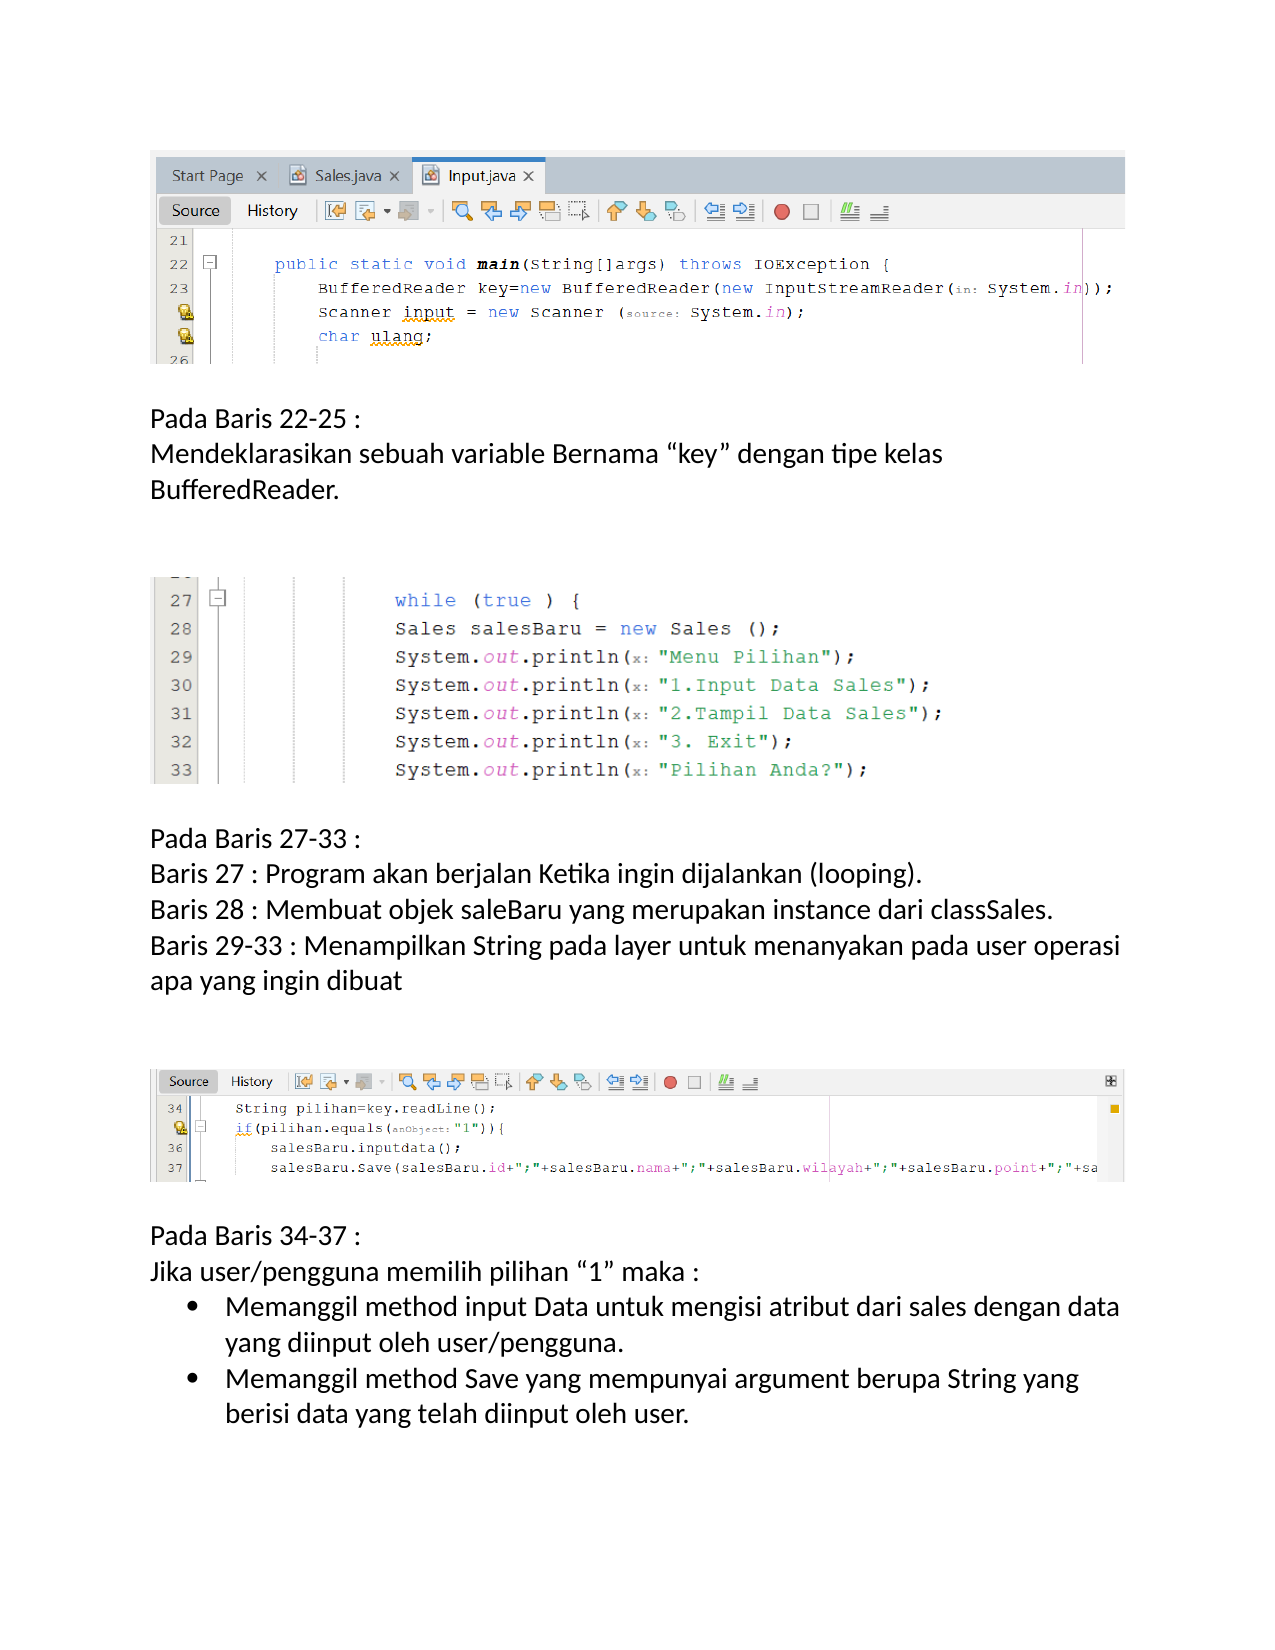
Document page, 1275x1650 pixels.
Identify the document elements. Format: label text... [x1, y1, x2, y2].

text Baris 27 : Program akan berjalan Ketika ingin dijalankan (looping). [150, 855, 1125, 891]
list Memanggil method Save yang mempunyai argument berupa String yang berisi data yang telah diinput oleh user. [187, 1360, 1125, 1431]
text Baris 28 : Membuat objek saleBaru yang merupakan instance dari classSales. [150, 891, 1125, 927]
text Jika user/pengguna memilih pilihan “1” maka : [150, 1253, 1125, 1288]
text Baris 29-33 : Menampilkan String pada layer untuk menanyakan pada user operasi apa yang ingin dibuat [150, 927, 1125, 998]
text Pada Baris 27-33 : [150, 820, 1125, 855]
picture [150, 150, 1125, 364]
list Memanggil method input Data untuk mengisi atribut dari sales dengan data yang diinput oleh user/pengguna. [187, 1288, 1125, 1360]
text Pada Baris 22-25 : Mendeklarasikan sebuah variable Bernama “key” dengan tipe kelas BufferedReader. [150, 400, 1125, 507]
picture [150, 1069, 1125, 1182]
text Pada Baris 34-37 : [150, 1217, 1125, 1253]
picture [150, 577, 989, 784]
